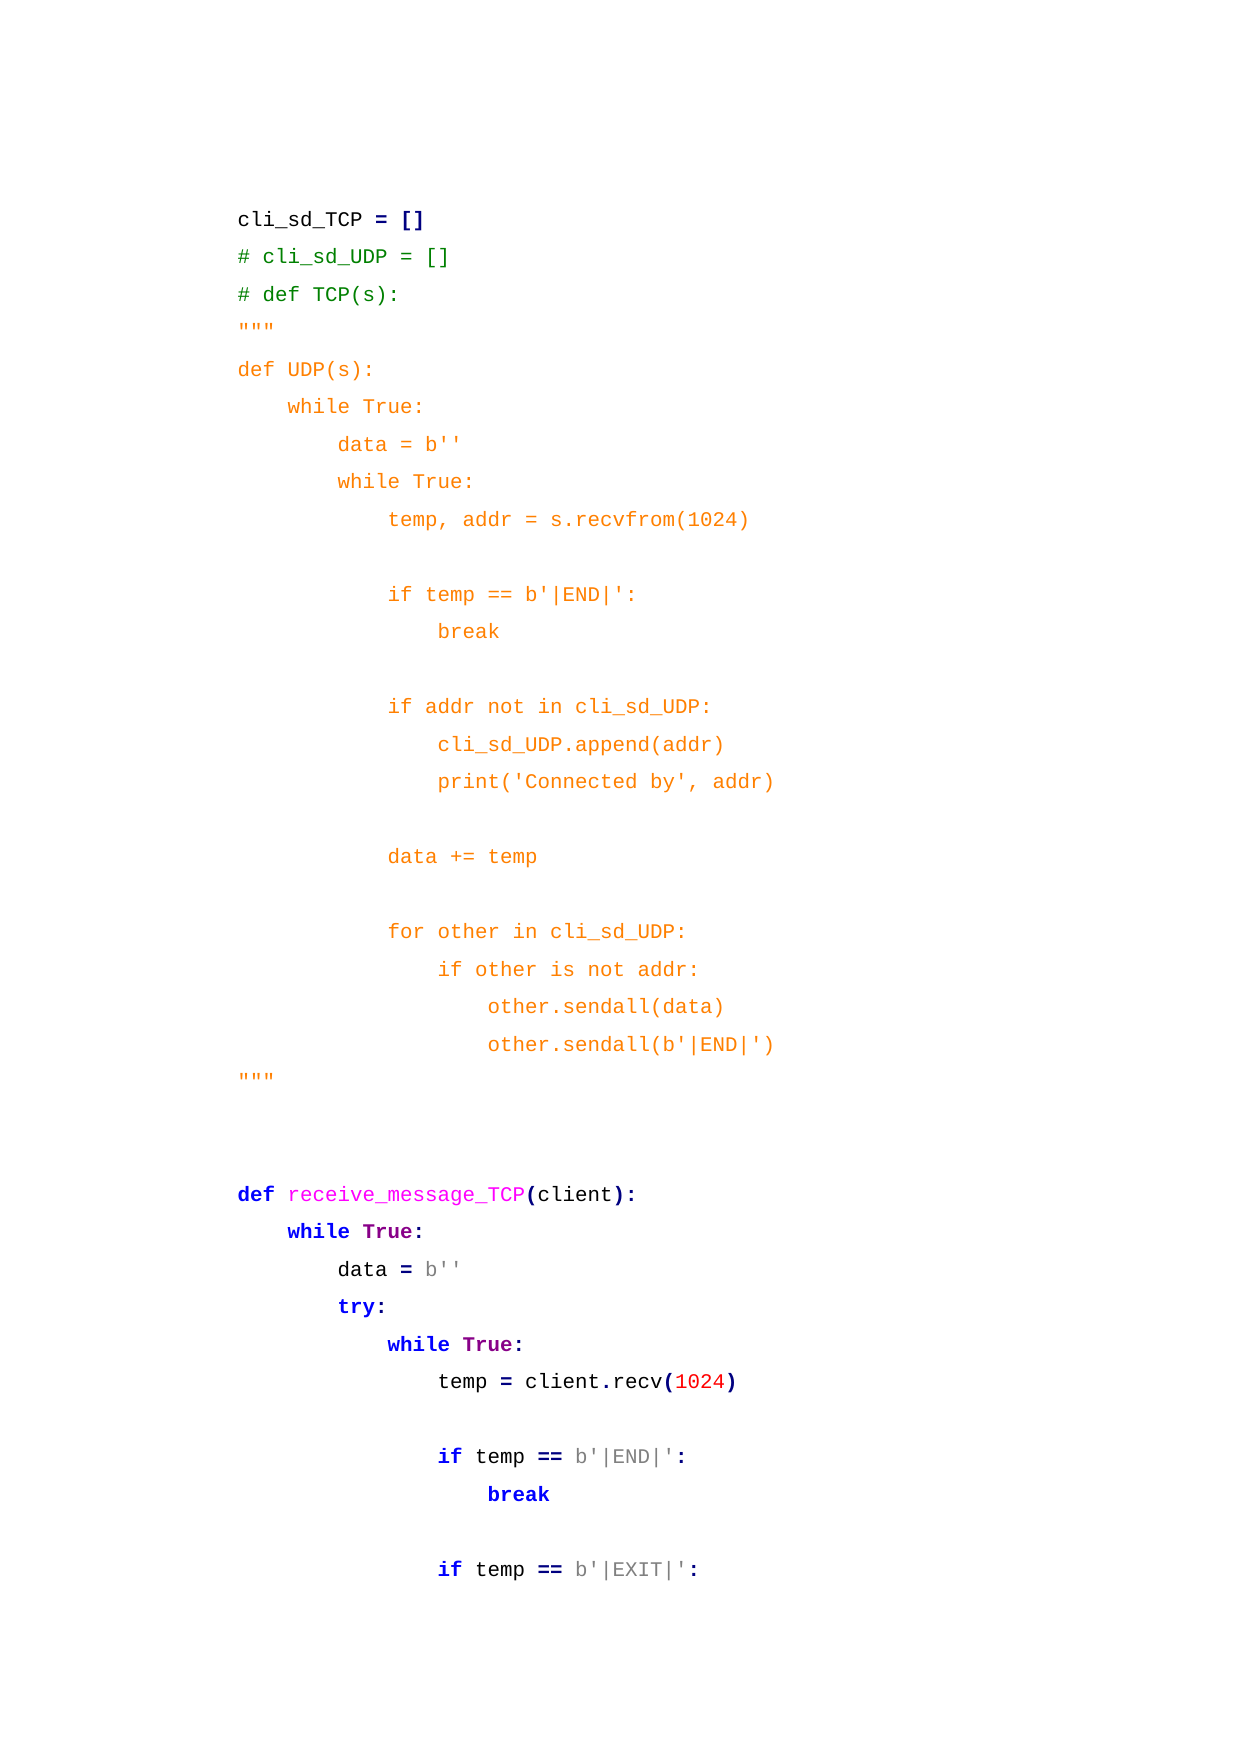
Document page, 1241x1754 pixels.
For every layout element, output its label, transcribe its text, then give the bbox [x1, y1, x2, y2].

text data += temp [237, 839, 1053, 877]
text cli_sd_TCP = [] [237, 202, 1053, 239]
text while True: [237, 1327, 1053, 1364]
text """ [237, 1064, 1053, 1102]
text temp, addr = s.recvfrom(1024) [237, 502, 1053, 539]
text cli_sd_UDP.append(addr) [237, 727, 1053, 764]
text other.sendall(b'|END|') [237, 1027, 1053, 1064]
text data = b'' [237, 1252, 1053, 1289]
text try: [237, 1289, 1053, 1327]
text def UDP(s): [237, 352, 1053, 389]
text if other is not addr: [237, 952, 1053, 989]
text if addr not in cli_sd_UDP: [237, 689, 1053, 727]
text if temp == b'|END|': [237, 577, 1053, 614]
text other.sendall(data) [237, 989, 1053, 1027]
text for other in cli_sd_UDP: [237, 914, 1053, 952]
text if temp == b'|EXIT|': [237, 1552, 1053, 1589]
text break [237, 1477, 1053, 1514]
text """ [237, 314, 1053, 352]
text while True: [237, 1214, 1053, 1252]
text while True: [237, 389, 1053, 427]
text data = b'' [237, 427, 1053, 464]
text while True: [237, 464, 1053, 502]
text print('Connected by', addr) [237, 764, 1053, 802]
text # cli_sd_UDP = [] [237, 239, 1053, 277]
text def receive_message_TCP(client): [237, 1177, 1053, 1214]
text if temp == b'|END|': [237, 1439, 1053, 1477]
text # def TCP(s): [237, 277, 1053, 314]
text break [237, 614, 1053, 652]
text temp = client.recv(1024) [237, 1364, 1053, 1402]
